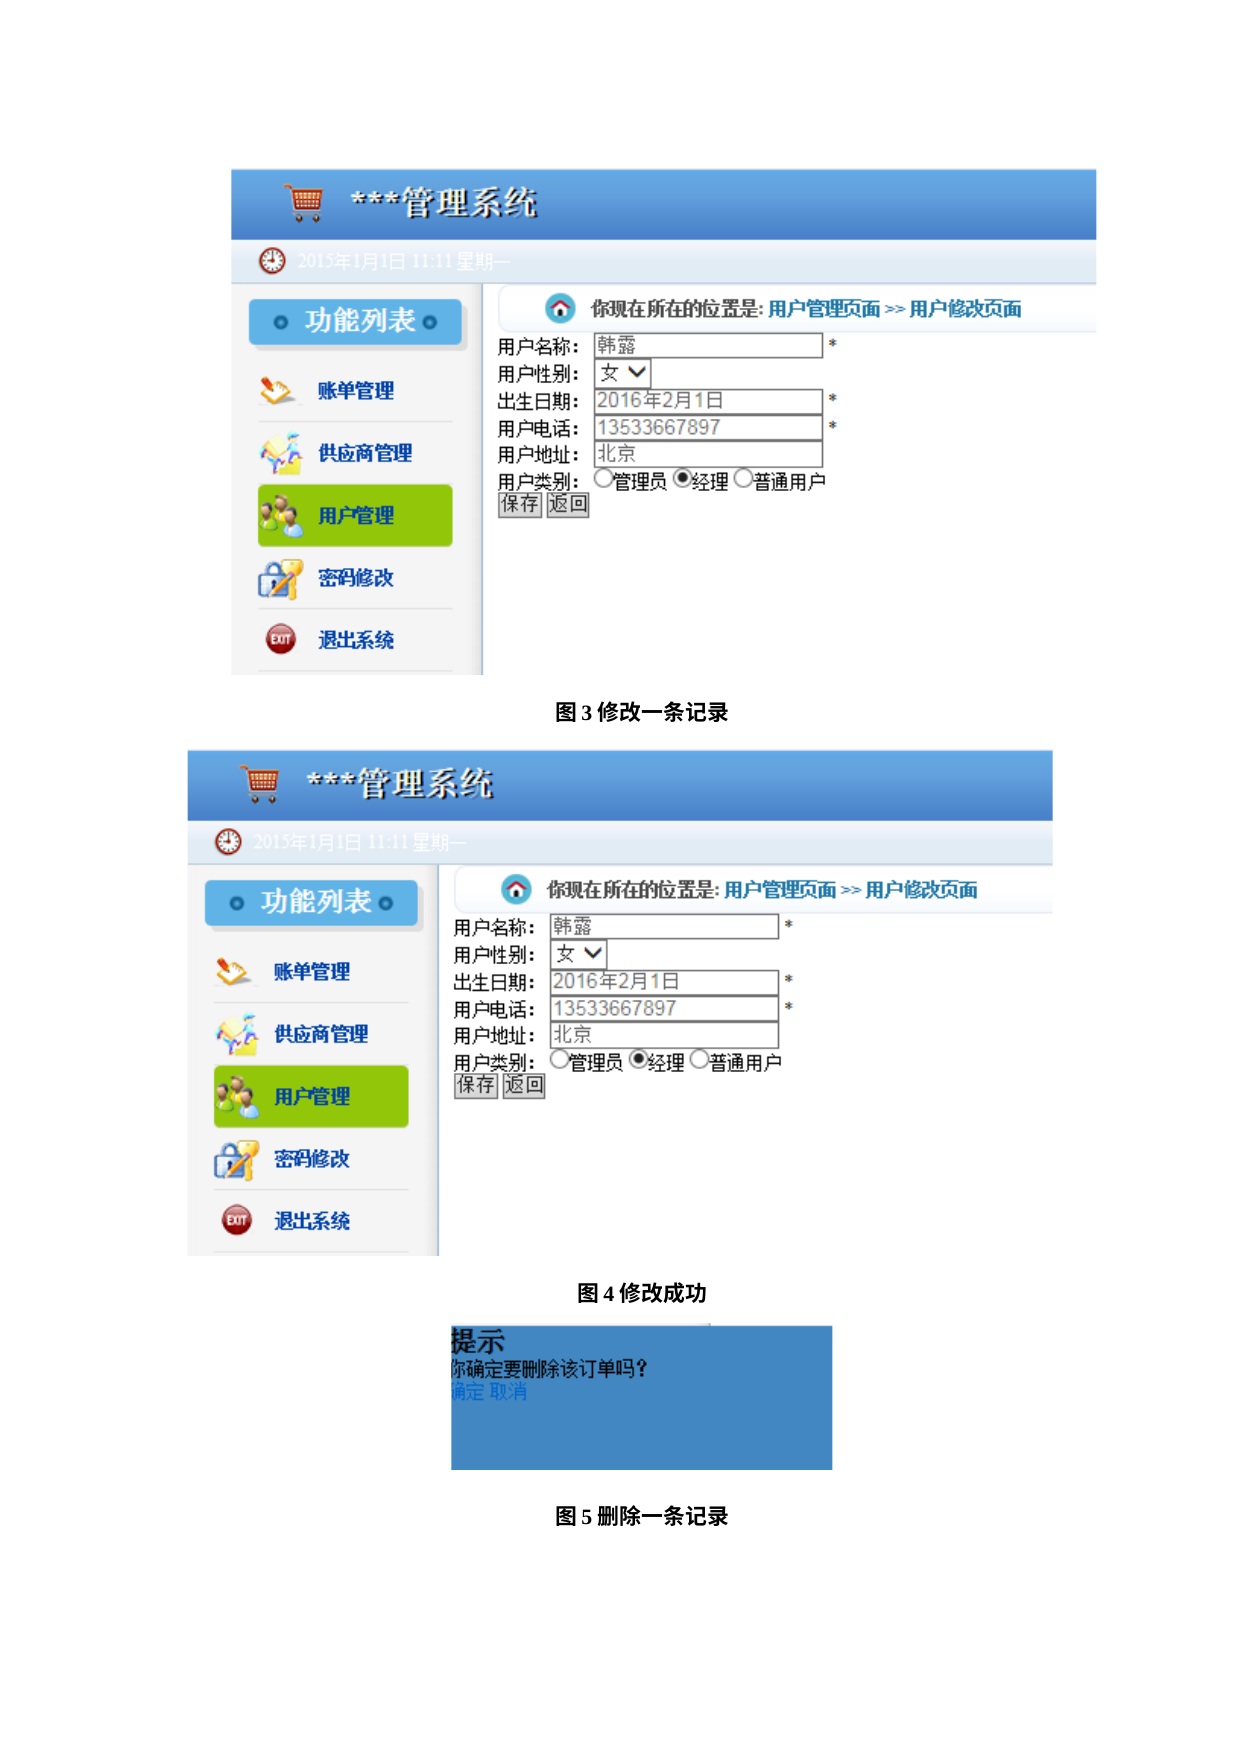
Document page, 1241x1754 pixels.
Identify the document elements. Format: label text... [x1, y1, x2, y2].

picture [187, 742, 1053, 1256]
text 图4 修改成功 [231, 1276, 1053, 1308]
picture [451, 1323, 833, 1470]
text 图3 修改一条记录 [231, 694, 1053, 727]
picture [231, 162, 1097, 675]
text 图5 删除一条记录 [231, 1499, 1053, 1531]
